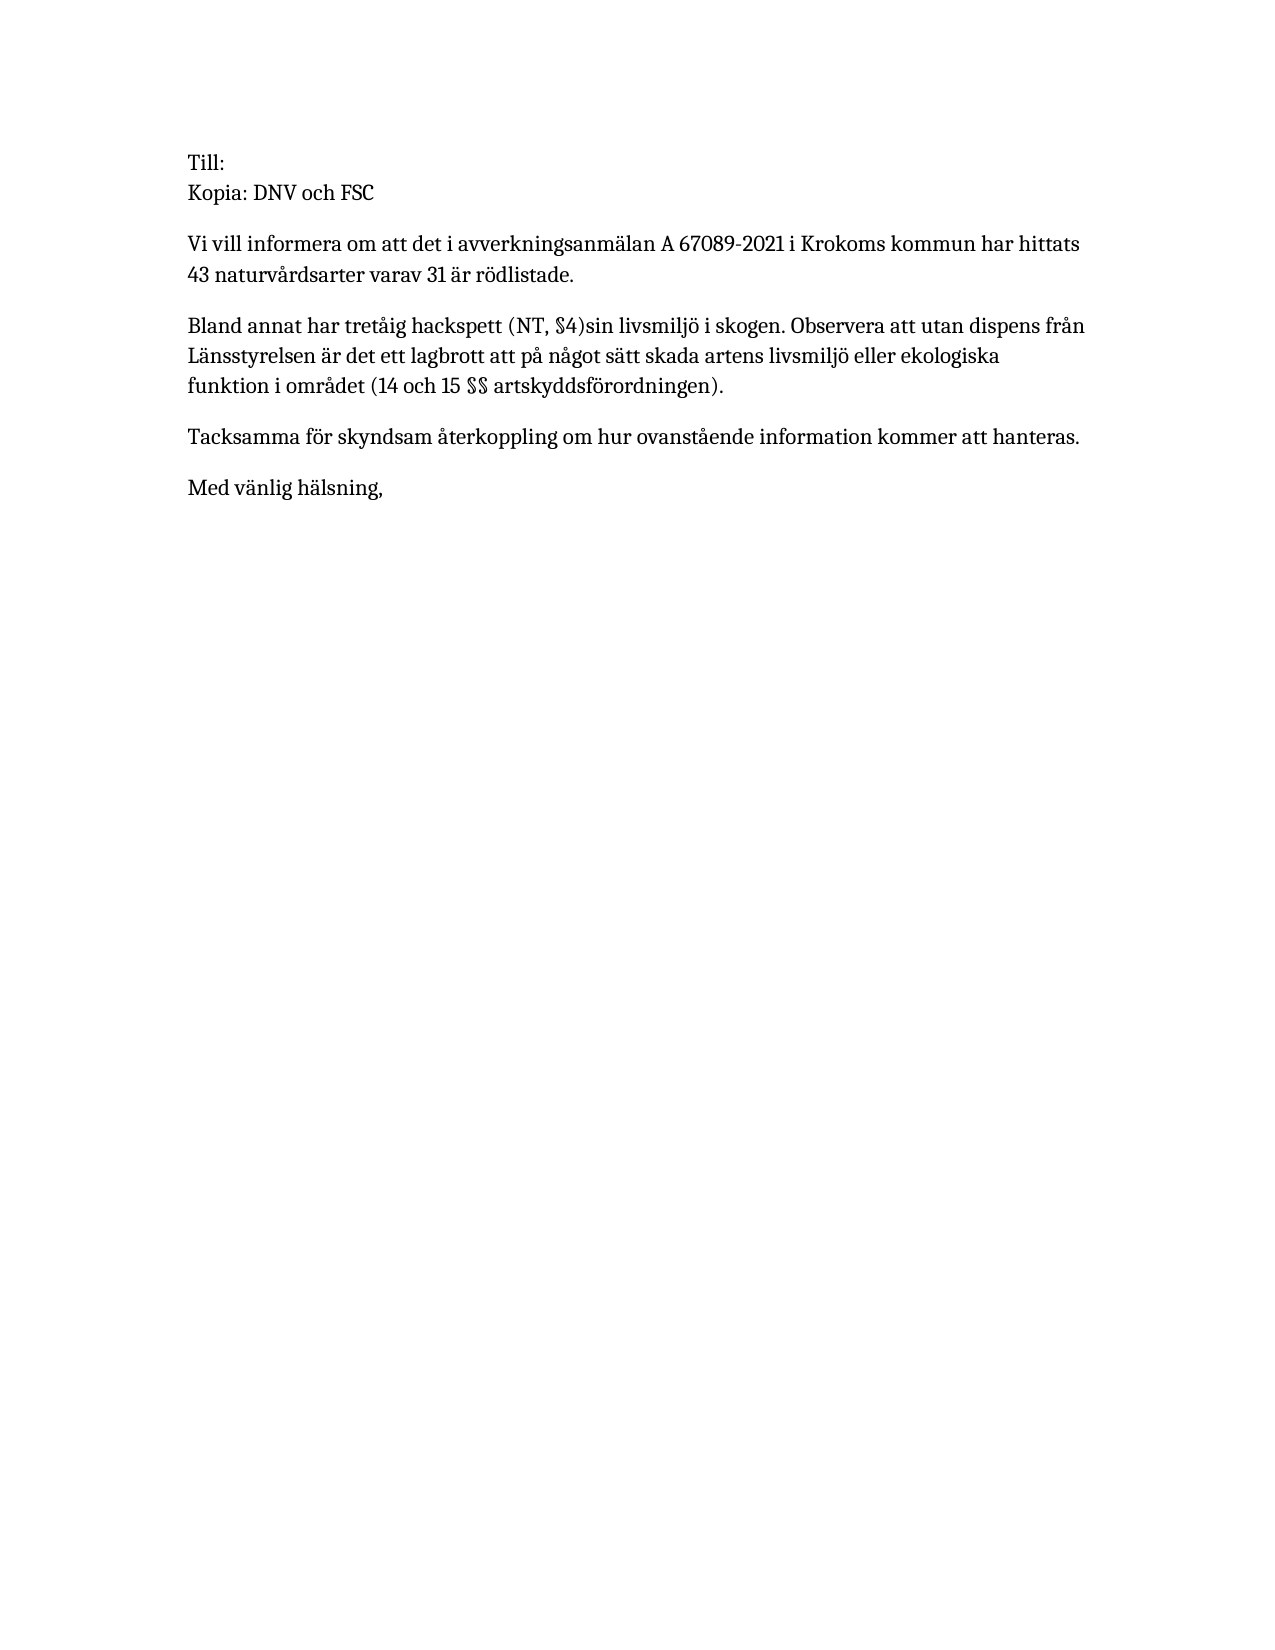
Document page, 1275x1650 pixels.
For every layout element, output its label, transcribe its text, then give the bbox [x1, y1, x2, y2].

text Med vänlig hälsning, [187, 475, 1087, 532]
text Bland annat har tretåig hackspett (NT, §4)sin livsmiljö i skogen. Observera att utan dispens från Länsstyrelsen är det ett lagbrott att på något sätt skada artens livsmiljö eller ekologiska funktion i området (14 och 15 §§ artskyddsförordningen). [187, 312, 1087, 399]
text Till: Kopia: DNV och FSC [187, 150, 1087, 207]
text Vi vill informera om att det i avverkningsanmälan A 67089-2021 i Krokoms kommun har hittats 43 naturvårdsarter varav 31 är rödlistade. [187, 231, 1087, 288]
text Tacksamma för skyndsam återkoppling om hur ovanstående information kommer att hanteras. [187, 424, 1087, 450]
